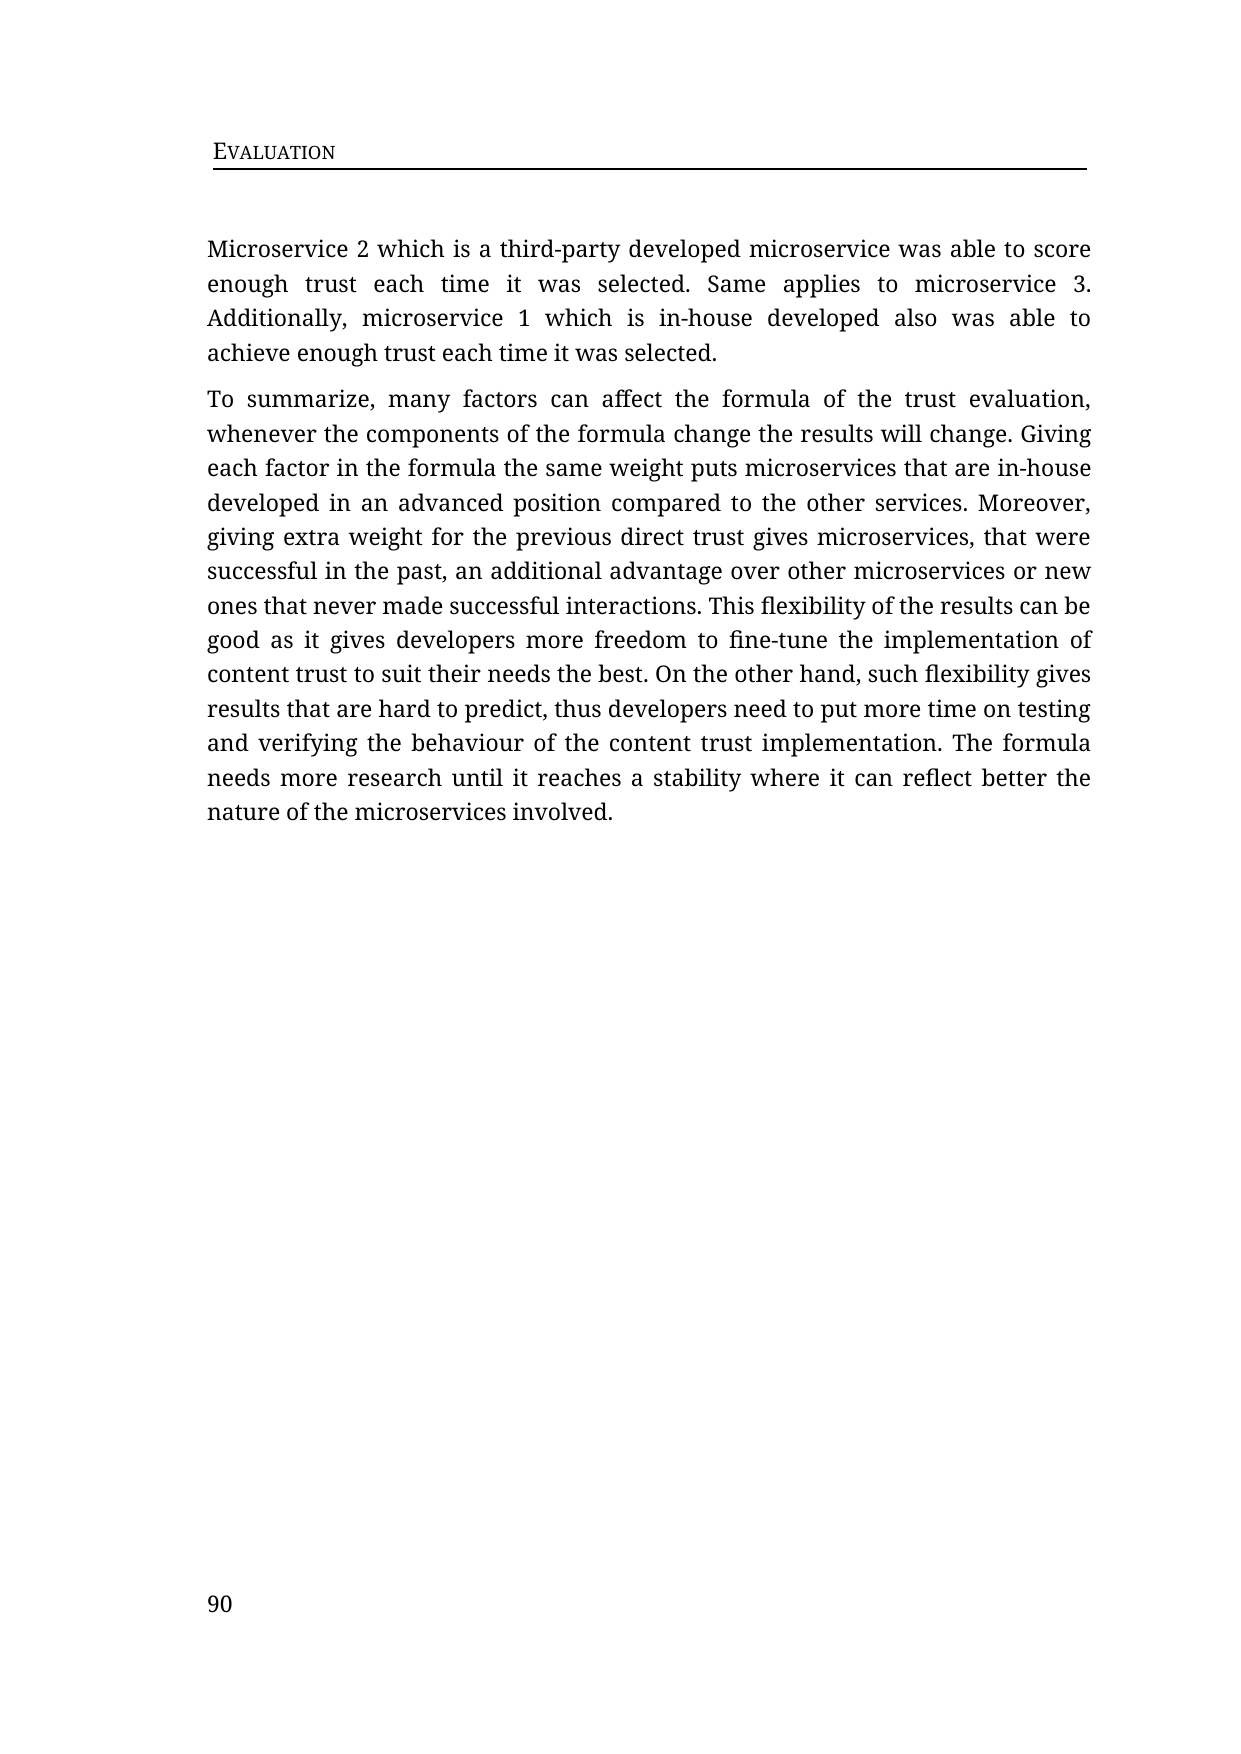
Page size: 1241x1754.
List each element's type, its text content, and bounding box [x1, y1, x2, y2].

list To summarize, many factors can affect the formula of the trust evaluation, whenever the components of the formula change the results will change. Giving each factor in the formula the same weight puts microservices that are in-house developed in an advanced position compared to the other services. Moreover, giving extra weight for the previous direct trust gives microservices, that were successful in the past, an additional advantage over other microservices or new ones that never made successful interactions. This flexibility of the results can be good as it gives developers more freedom to fine-tune the implementation of content trust to suit their needs the best. On the other hand, such flexibility gives results that are hard to predict, thus developers need to put more time on testing and verifying the behaviour of the content trust implementation. The formula needs more research until it reaches a stability where it can reflect better the nature of the microservices involved. [207, 383, 1092, 827]
list Microservice 2 which is a third-party developed microservice was able to score enough trust each time it was selected. Same applies to microservice 3. Additionally, microservice 1 which is in-house developed also was able to achieve enough trust each time it was selected. [207, 233, 1092, 368]
